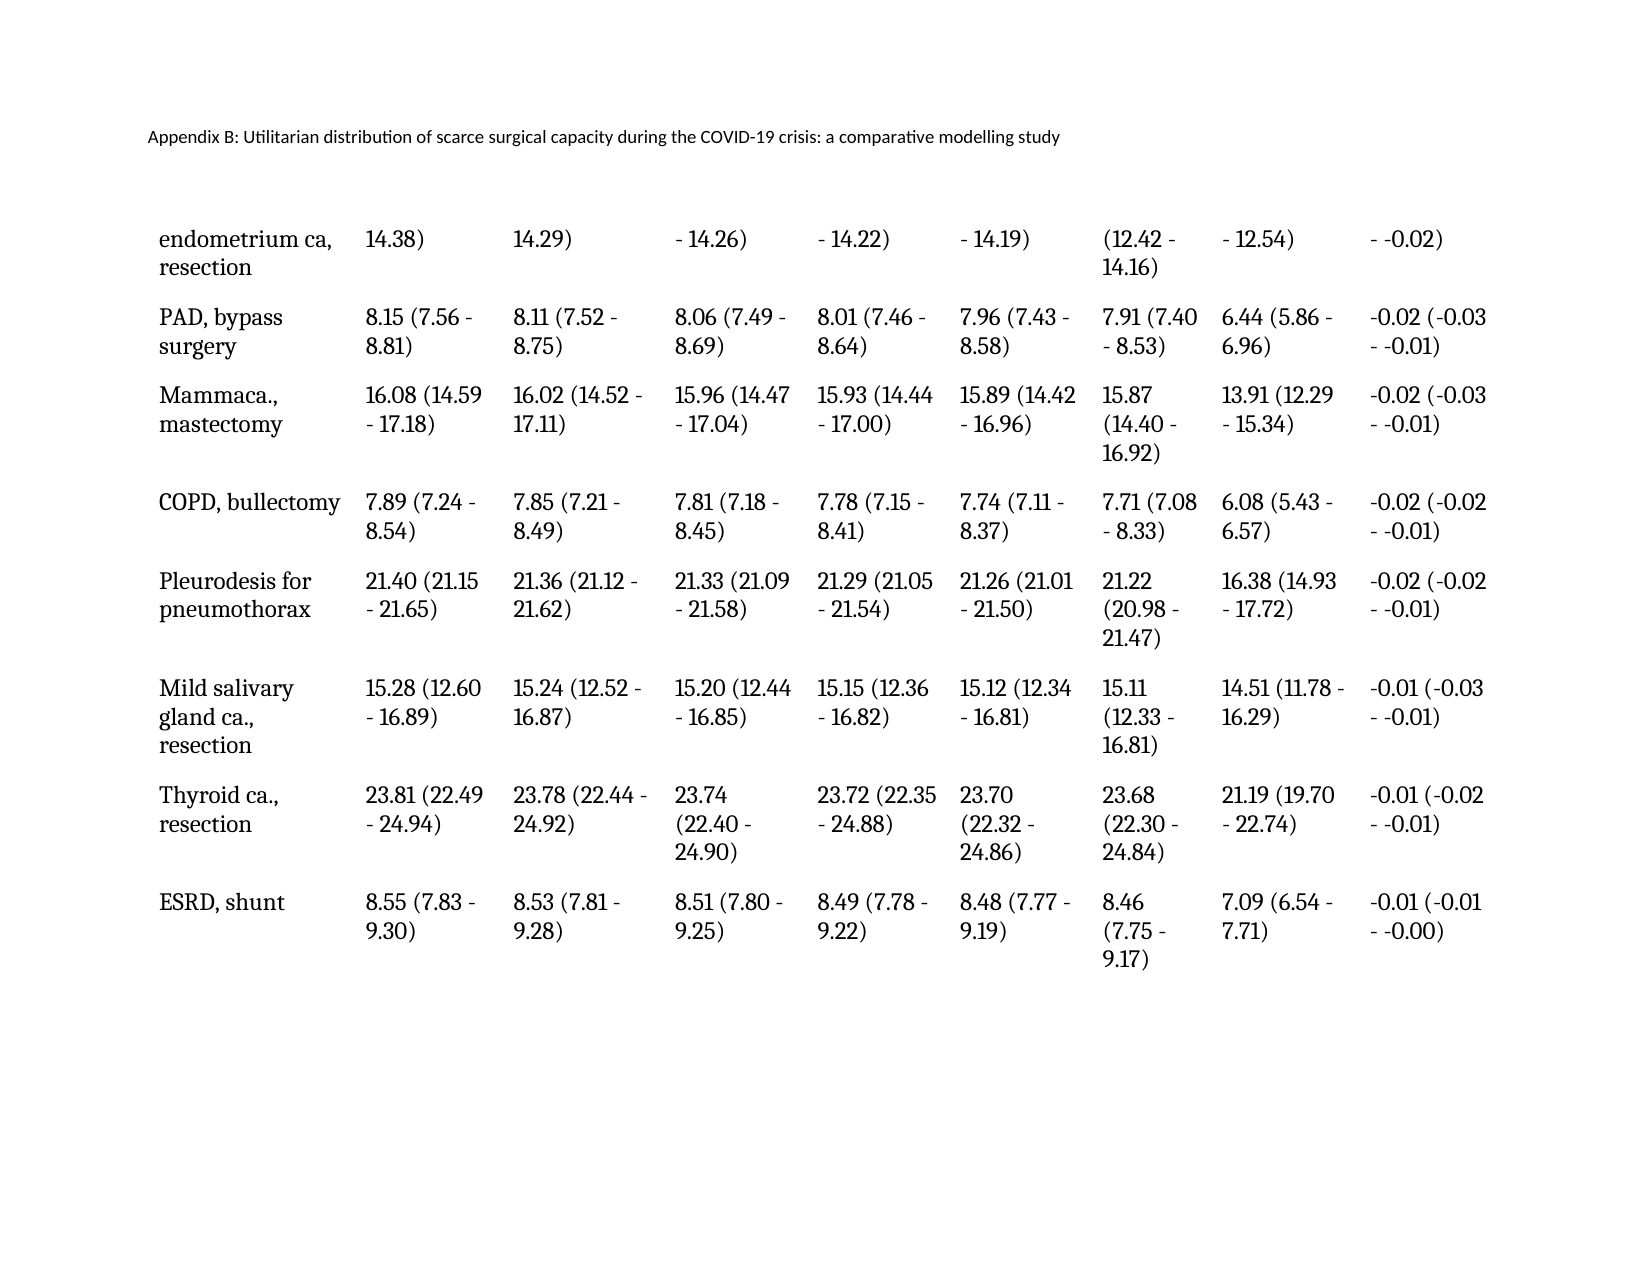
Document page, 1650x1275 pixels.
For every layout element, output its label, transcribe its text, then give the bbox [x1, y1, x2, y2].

table_cell 8.49 (7.78 - 9.22) [806, 888, 949, 995]
table_cell 23.78 (22.44 - 24.92) [502, 781, 663, 888]
table_cell 8.15 (7.56 - 8.81) [354, 303, 502, 381]
table_cell 7.85 (7.21 - 8.49) [502, 488, 663, 567]
table_cell 21.19 (19.70 - 22.74) [1211, 781, 1358, 888]
table_cell 13.91 (12.29 - 15.34) [1211, 381, 1358, 488]
table_cell 7.78 (7.15 - 8.41) [806, 488, 949, 567]
table_cell 21.22 (20.98 - 21.47) [1091, 567, 1211, 674]
table_cell COPD, bullectomy [148, 488, 354, 567]
table_cell 7.96 (7.43 - 8.58) [949, 303, 1091, 381]
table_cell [664, 225, 806, 303]
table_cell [806, 225, 949, 303]
table_cell -0.01 (-0.03 - -0.01) [1358, 674, 1502, 781]
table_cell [1211, 225, 1358, 303]
table_cell -0.02 (-0.02 - -0.01) [1358, 488, 1502, 567]
table_cell 21.33 (21.09 - 21.58) [664, 567, 806, 674]
table_cell 7.09 (6.54 - 7.71) [1211, 888, 1358, 995]
table_cell 21.40 (21.15 - 21.65) [354, 567, 502, 674]
table_cell 16.08 (14.59 - 17.18) [354, 381, 502, 488]
table_cell Mammaca., mastectomy [148, 381, 354, 488]
table_cell 15.24 (12.52 - 16.87) [502, 674, 663, 781]
table_cell 15.12 (12.34 - 16.81) [949, 674, 1091, 781]
table_cell 23.74 (22.40 - 24.90) [664, 781, 806, 888]
table_cell 6.44 (5.86 - 6.96) [1211, 303, 1358, 381]
table_cell 8.01 (7.46 - 8.64) [806, 303, 949, 381]
table_cell 15.89 (14.42 - 16.96) [949, 381, 1091, 488]
table_cell 6.08 (5.43 - 6.57) [1211, 488, 1358, 567]
table_cell 7.74 (7.11 - 8.37) [949, 488, 1091, 567]
table_cell 15.93 (14.44 - 17.00) [806, 381, 949, 488]
table_cell Mild salivary gland ca., resection [148, 674, 354, 781]
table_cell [148, 225, 354, 303]
table_cell -0.01 (-0.01 - -0.00) [1358, 888, 1502, 995]
table_cell -0.02 (-0.02 - -0.01) [1358, 567, 1502, 674]
table_cell 7.81 (7.18 - 8.45) [664, 488, 806, 567]
table_cell 14.51 (11.78 - 16.29) [1211, 674, 1358, 781]
table_cell 15.20 (12.44 - 16.85) [664, 674, 806, 781]
table_cell ESRD, shunt [148, 888, 354, 995]
table_cell 16.02 (14.52 - 17.11) [502, 381, 663, 488]
table_cell 8.55 (7.83 - 9.30) [354, 888, 502, 995]
table_cell 23.72 (22.35 - 24.88) [806, 781, 949, 888]
table_cell 15.11 (12.33 - 16.81) [1091, 674, 1211, 781]
table_cell 15.96 (14.47 - 17.04) [664, 381, 806, 488]
table_cell Thyroid ca., resection [148, 781, 354, 888]
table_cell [502, 225, 663, 303]
table_cell 7.89 (7.24 - 8.54) [354, 488, 502, 567]
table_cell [354, 225, 502, 303]
table_cell 21.36 (21.12 - 21.62) [502, 567, 663, 674]
table_cell -0.02 (-0.03 - -0.01) [1358, 381, 1502, 488]
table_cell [949, 225, 1091, 303]
table_cell 23.81 (22.49 - 24.94) [354, 781, 502, 888]
table_cell 7.91 (7.40 - 8.53) [1091, 303, 1211, 381]
table_cell 8.53 (7.81 - 9.28) [502, 888, 663, 995]
table_cell 8.51 (7.80 - 9.25) [664, 888, 806, 995]
table_cell 8.06 (7.49 - 8.69) [664, 303, 806, 381]
table_cell 15.87 (14.40 - 16.92) [1091, 381, 1211, 488]
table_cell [1091, 225, 1211, 303]
table_cell 21.29 (21.05 - 21.54) [806, 567, 949, 674]
table_cell 8.48 (7.77 - 9.19) [949, 888, 1091, 995]
table_cell 8.46 (7.75 - 9.17) [1091, 888, 1211, 995]
table_cell 21.26 (21.01 - 21.50) [949, 567, 1091, 674]
table_cell 7.71 (7.08 - 8.33) [1091, 488, 1211, 567]
table_cell Pleurodesis for pneumothorax [148, 567, 354, 674]
table_cell 8.11 (7.52 - 8.75) [502, 303, 663, 381]
table_cell -0.01 (-0.02 - -0.01) [1358, 781, 1502, 888]
table_cell 15.28 (12.60 - 16.89) [354, 674, 502, 781]
table_cell 23.68 (22.30 - 24.84) [1091, 781, 1211, 888]
table_cell 15.15 (12.36 - 16.82) [806, 674, 949, 781]
table_cell -0.02 (-0.03 - -0.01) [1358, 303, 1502, 381]
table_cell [1358, 225, 1502, 303]
table_cell 16.38 (14.93 - 17.72) [1211, 567, 1358, 674]
table_cell PAD, bypass surgery [148, 303, 354, 381]
table_cell 23.70 (22.32 - 24.86) [949, 781, 1091, 888]
